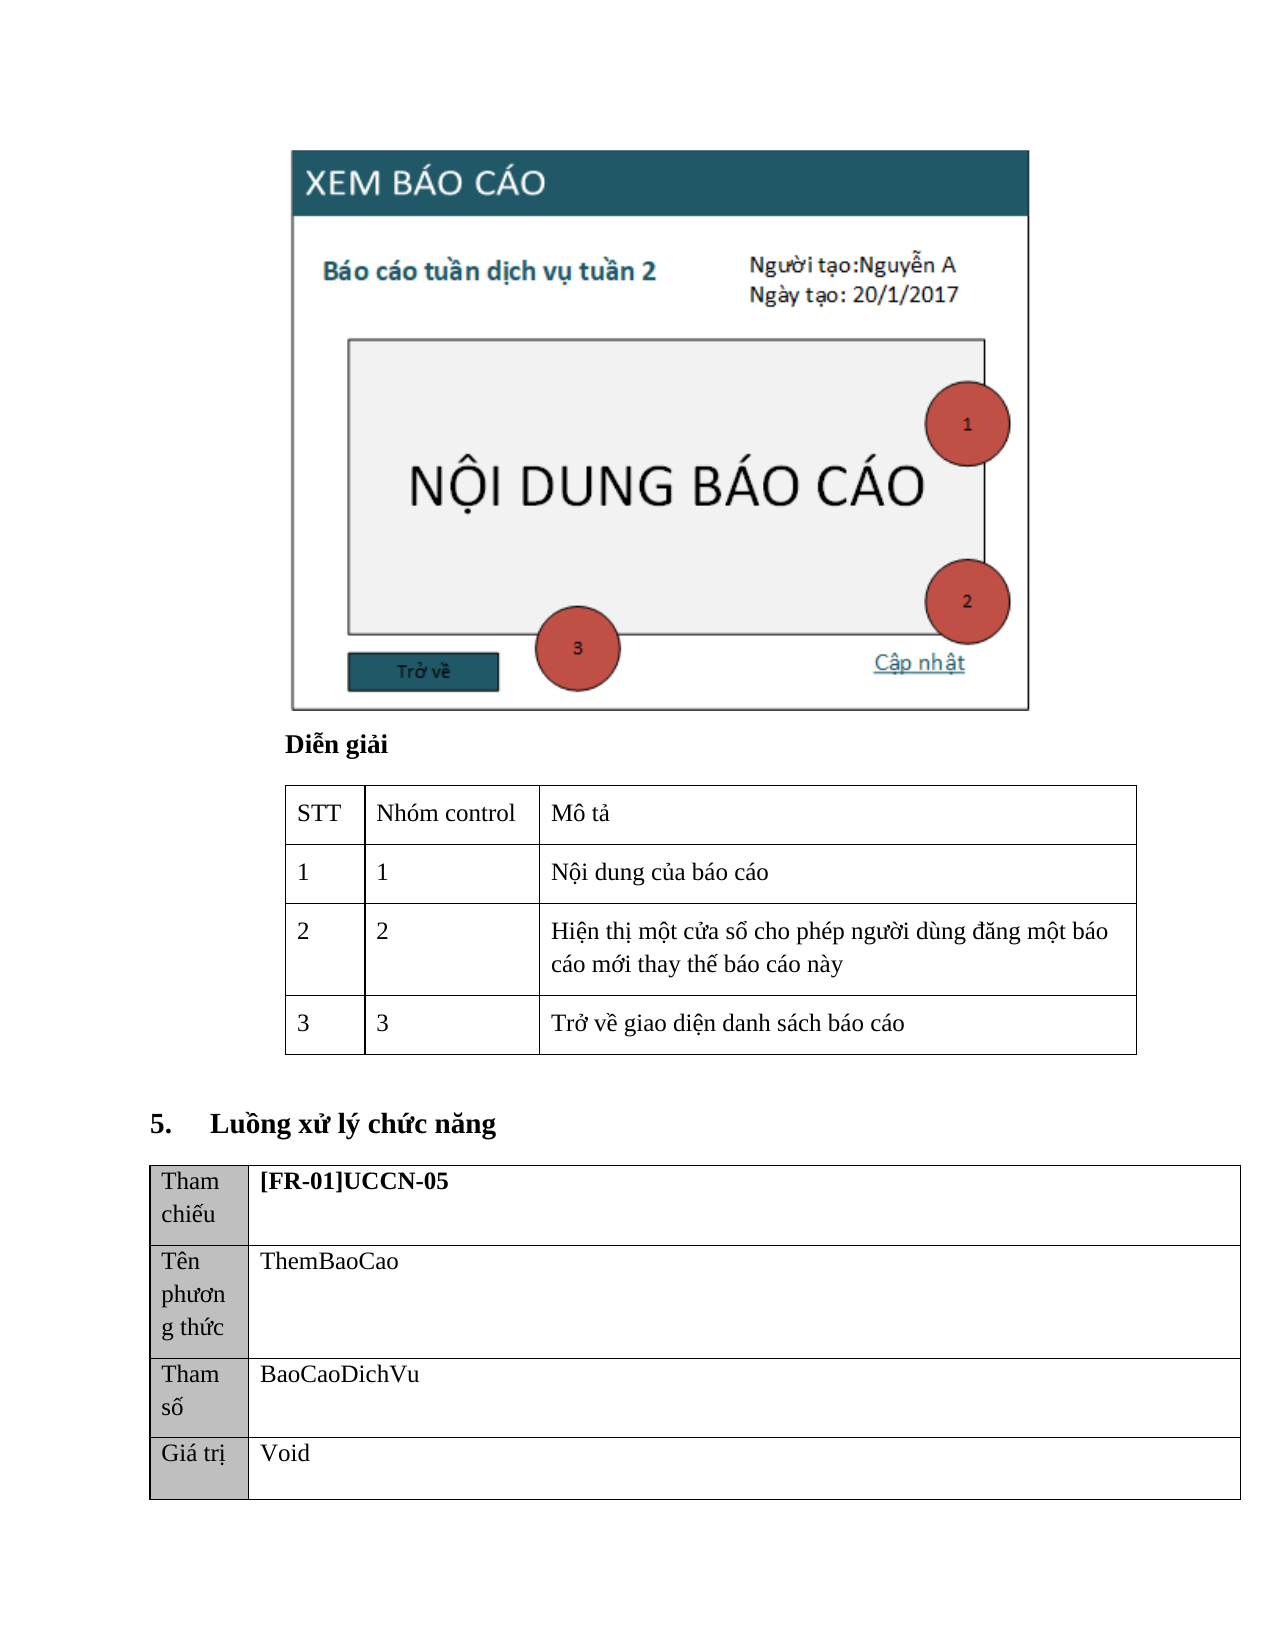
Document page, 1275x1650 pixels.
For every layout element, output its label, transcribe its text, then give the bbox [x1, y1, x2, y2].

list Diễn giải [285, 728, 1125, 759]
table_cell 3 [366, 996, 539, 1054]
table_cell 1 [366, 845, 539, 903]
table_cell Tên phương thức [151, 1246, 248, 1358]
table_header [FR-01]UCCN-05 [249, 1166, 1240, 1245]
table_cell ThemBaoCao [249, 1246, 1240, 1358]
table_cell 2 [286, 904, 364, 995]
table_cell Hiện thị một cửa sổ cho phép người dùng đăng một báo cáo mới thay thế báo cáo này [540, 904, 1136, 995]
title Luồng xử lý chức năng [150, 1106, 1125, 1139]
table_cell Trở về giao diện danh sách báo cáo [540, 996, 1136, 1054]
table_header Mô tả [540, 786, 1136, 844]
picture [285, 150, 1031, 711]
table_cell Giá trị trả về [151, 1438, 248, 1499]
table_cell Nội dung của báo cáo [540, 845, 1136, 903]
table_cell BaoCaoDichVu [249, 1359, 1240, 1437]
table_header Nhóm control [366, 786, 539, 844]
table_cell 1 [286, 845, 364, 903]
table_cell 3 [286, 996, 364, 1054]
table_header Tham chiếu [151, 1166, 248, 1245]
table_header STT [286, 786, 364, 844]
table_cell 2 [366, 904, 539, 995]
table_cell Tham số [151, 1359, 248, 1437]
table_cell Void [249, 1438, 1240, 1499]
